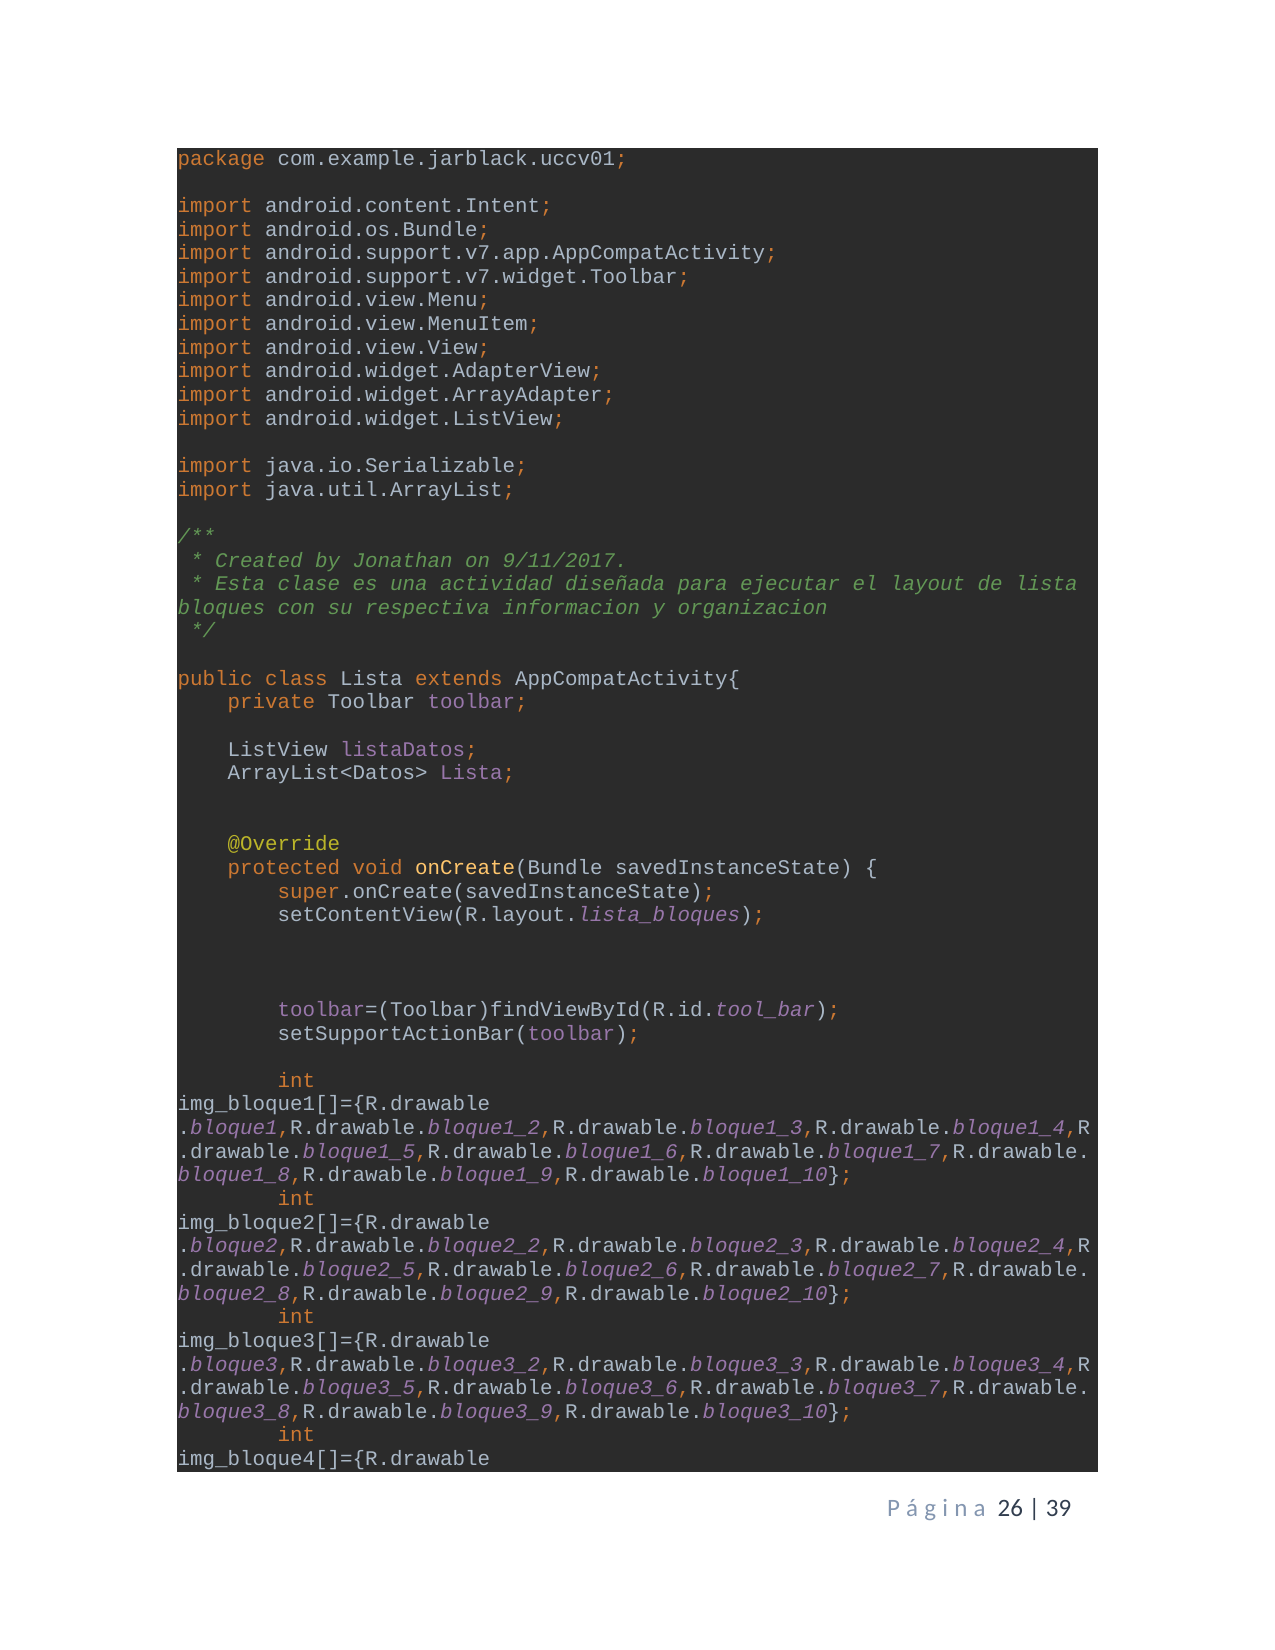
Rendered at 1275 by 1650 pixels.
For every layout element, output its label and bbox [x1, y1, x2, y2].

text [177, 148, 1098, 1472]
